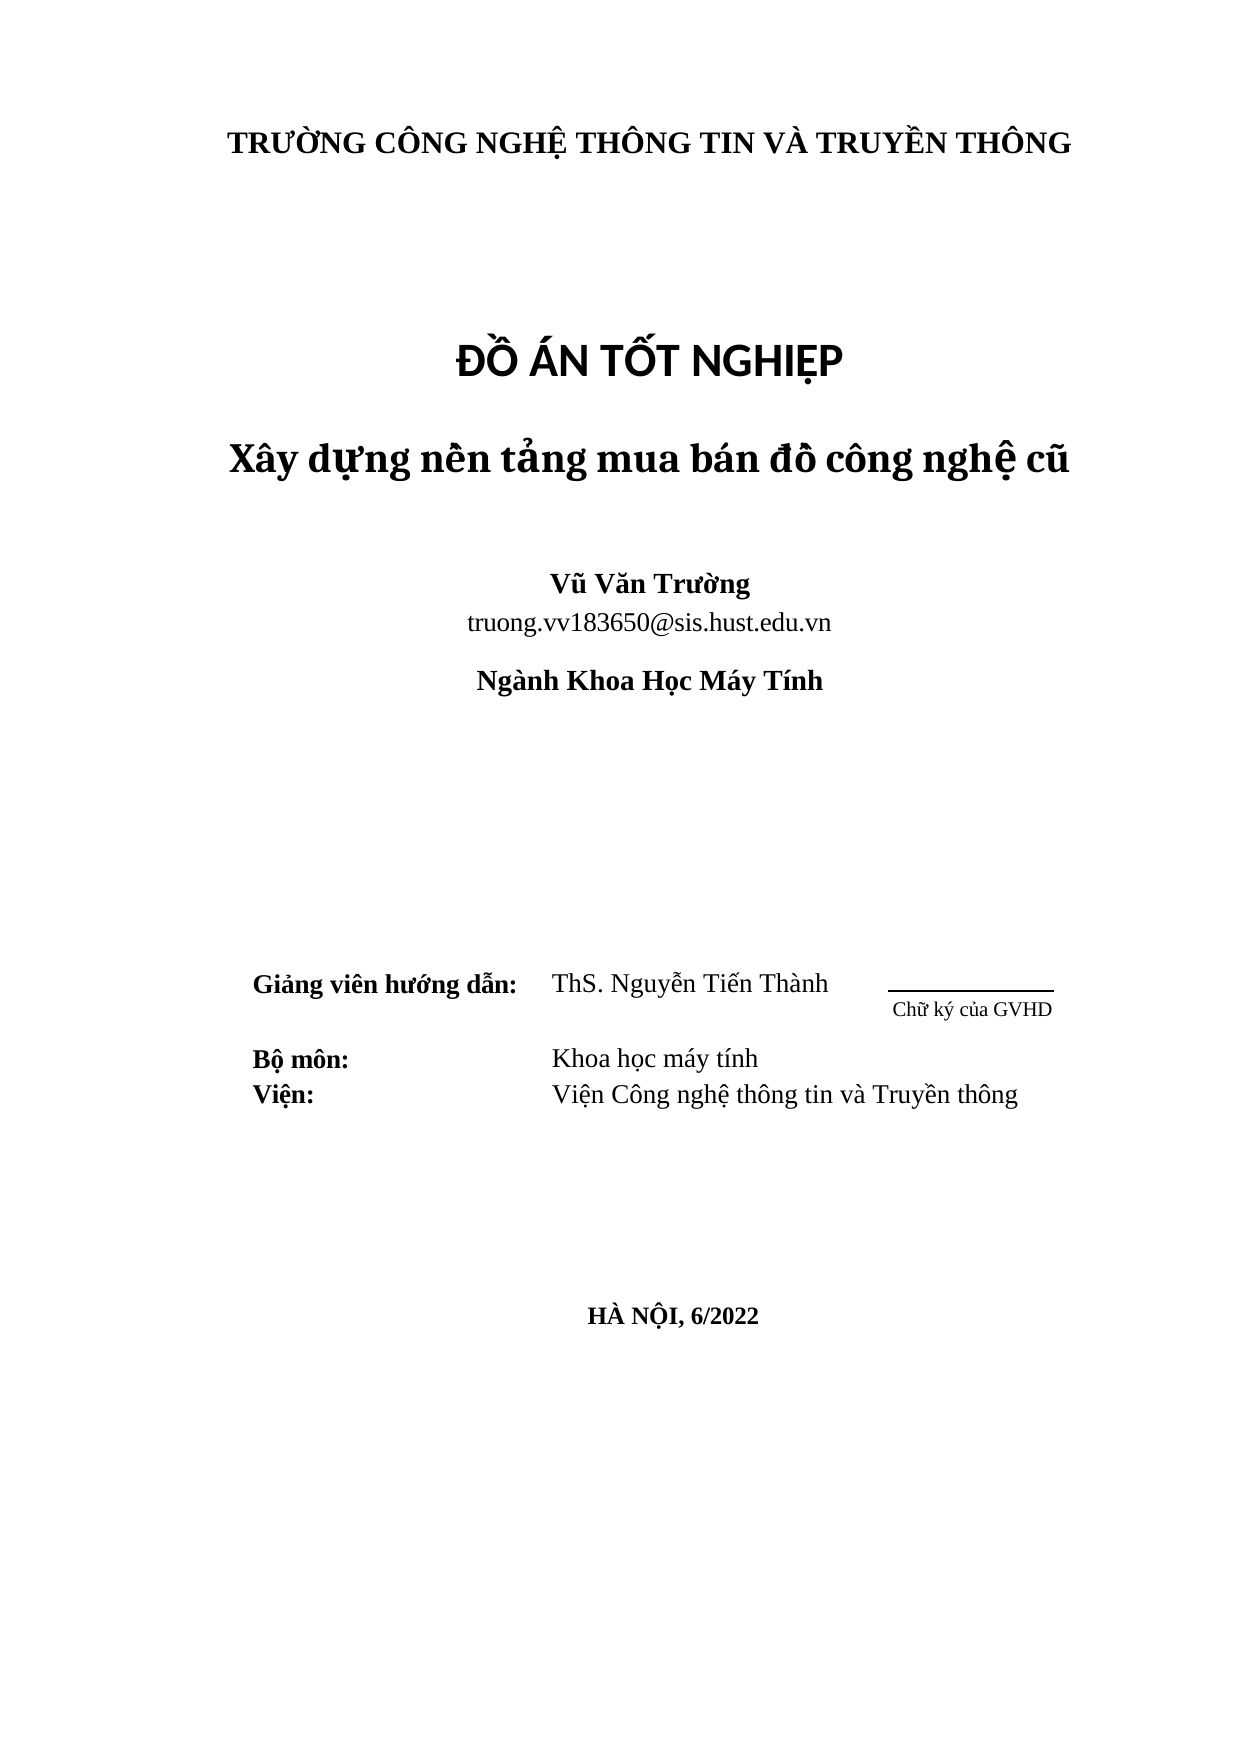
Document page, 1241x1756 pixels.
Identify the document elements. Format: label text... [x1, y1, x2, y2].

text Ngành Khoa Học Máy Tính [207, 663, 1092, 696]
text truong.vv183650@sis.hust.edu.vn [207, 606, 1092, 637]
text HÀ NỘI, 6/2022 [175, 1301, 1171, 1330]
table_cell Viện Công nghệ thông tin và Truyền thông [535, 1078, 1094, 1111]
table_cell Khoa học máy tính [535, 1021, 1094, 1077]
table_cell Bộ môn: [247, 1021, 535, 1077]
table_cell Viện: [247, 1078, 535, 1111]
table_header Giảng viên hướng dẫn: [247, 969, 535, 1021]
text Vũ Văn Trường [207, 567, 1092, 600]
table_header ThS. Nguyễn Tiến Thành Chữ ký của GVHD [535, 969, 1094, 1021]
title ĐỒ ÁN TỐT NGHIỆP [207, 330, 1092, 388]
text TRƯỜNG CÔNG NGHỆ THÔNG TIN VÀ TRUYỀN THÔNG [207, 124, 1092, 160]
title Xây dựng nền tảng mua bán đồ công nghệ cũ [207, 435, 1092, 483]
